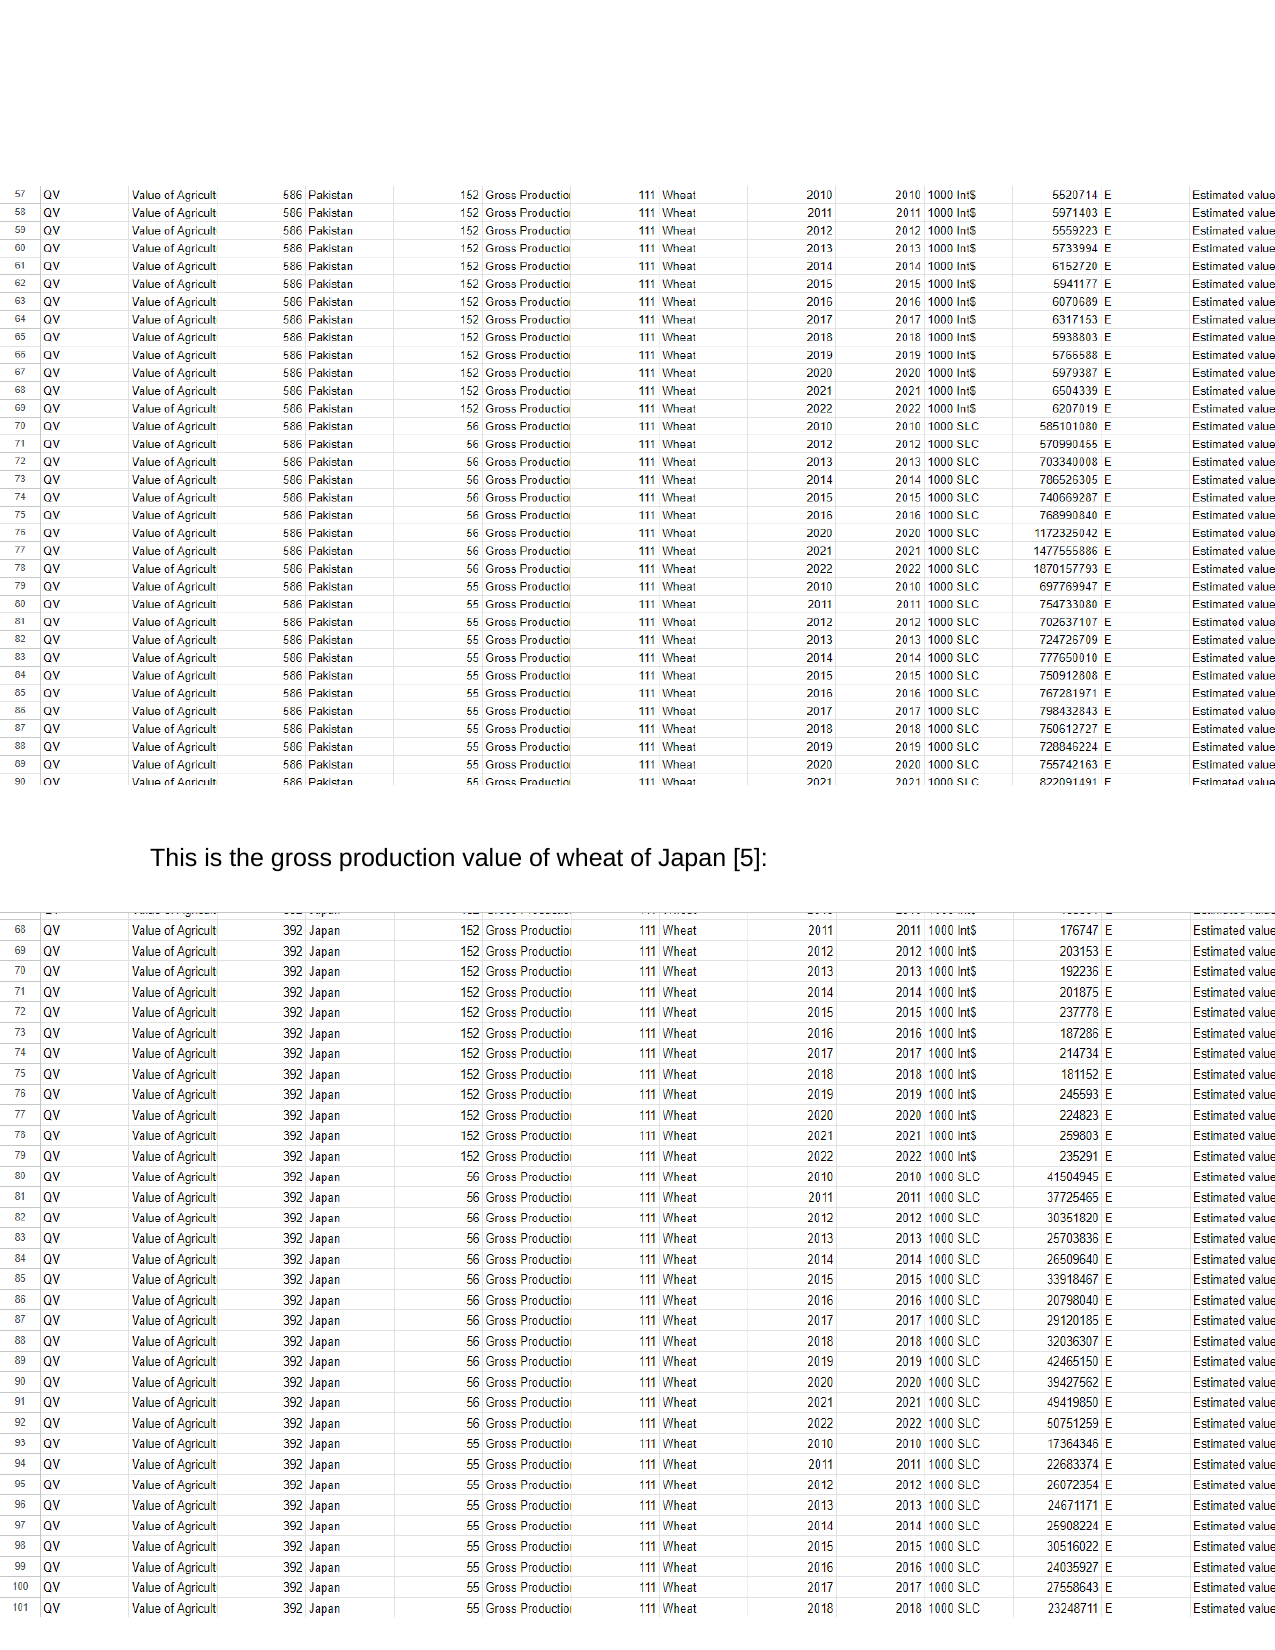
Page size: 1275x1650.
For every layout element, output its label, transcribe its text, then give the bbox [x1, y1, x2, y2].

picture [0, 186, 1275, 785]
picture [0, 912, 1275, 1617]
text This is the gross production value of wheat of Japan [5]: [150, 843, 1125, 872]
